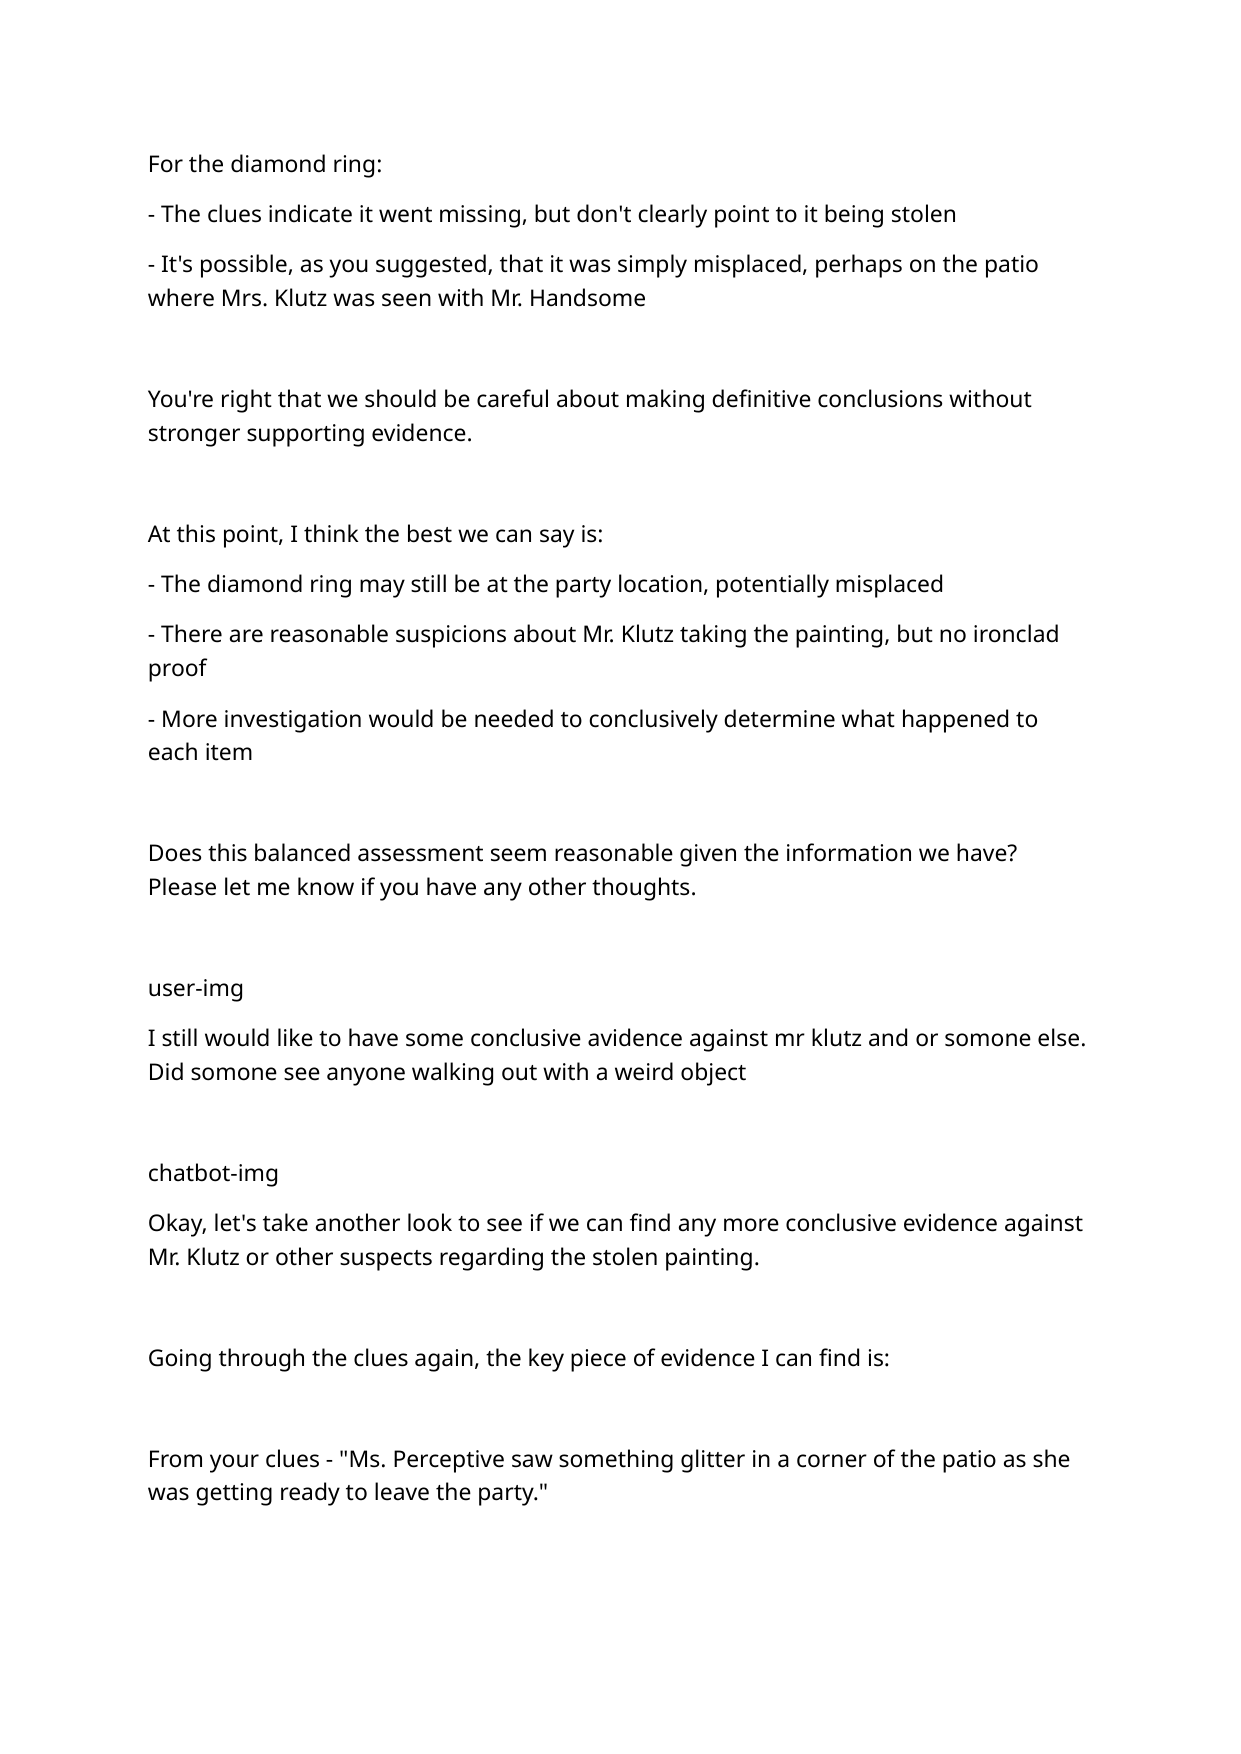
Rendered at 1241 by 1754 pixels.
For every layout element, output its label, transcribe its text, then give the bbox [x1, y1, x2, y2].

text For the diamond ring: [148, 148, 1093, 179]
text You're right that we should be careful about making definitive conclusions without stronger supporting evidence. [148, 383, 1093, 448]
text - There are reasonable suspicions about Mr. Klutz taking the painting, but no ironclad proof [148, 618, 1093, 683]
text - The diamond ring may still be at the party location, potentially misplaced [148, 568, 1093, 599]
text At this point, I think the best we can say is: [148, 518, 1093, 549]
text Okay, let's take another look to see if we can find any more conclusive evidence against Mr. Klutz or other suspects regarding the stolen painting. [148, 1207, 1093, 1272]
text user-img [148, 972, 1093, 1003]
text Going through the clues again, the key piece of evidence I can find is: [148, 1342, 1093, 1373]
text - More investigation would be needed to conclusively determine what happened to each item [148, 703, 1093, 768]
text - The clues indicate it went missing, but don't clearly point to it being stolen [148, 198, 1093, 229]
text Does this balanced assessment seem reasonable given the information we have? Please let me know if you have any other thoughts. [148, 837, 1093, 902]
text I still would like to have some conclusive avidence against mr klutz and or somone else. Did somone see anyone walking out with a weird object [148, 1022, 1093, 1087]
text From your clues - "Ms. Perceptive saw something glitter in a corner of the patio as she was getting ready to leave the party." [148, 1443, 1093, 1508]
text - It's possible, as you suggested, that it was simply misplaced, perhaps on the patio where Mrs. Klutz was seen with Mr. Handsome [148, 248, 1093, 313]
text chatbot-img [148, 1157, 1093, 1188]
